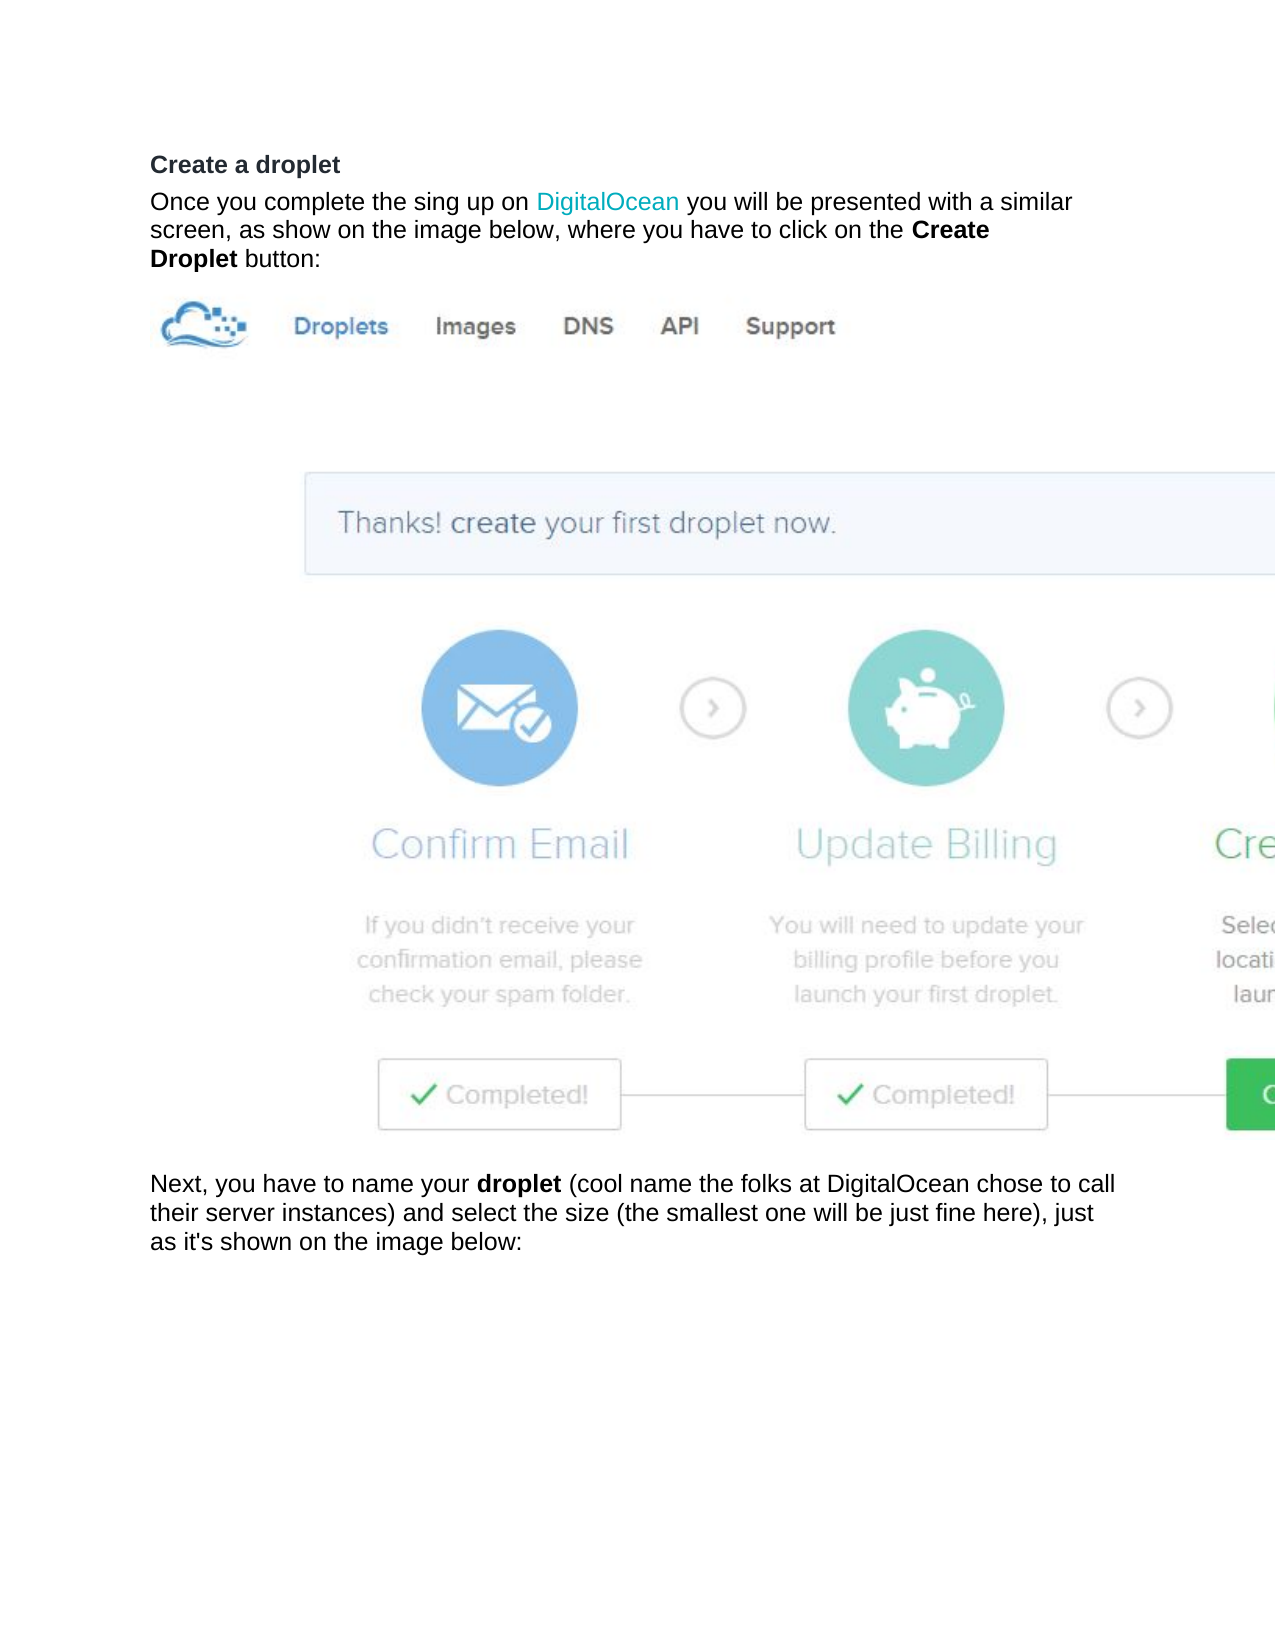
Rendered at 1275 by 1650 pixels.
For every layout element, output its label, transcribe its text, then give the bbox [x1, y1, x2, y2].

subtitle Create a droplet [150, 150, 1125, 179]
text Once you complete the sing up on DigitalOcean you will be presented with a similar screen, as show on the image below, where you have to click on the Create Droplet button: [150, 187, 1125, 272]
text Next, you have to name your droplet (cool name the folks at DigitalOcean chose to call their server instances) and select the size (the smallest one will be just fine here), just as it's shown on the image below: [150, 1169, 1125, 1255]
picture [150, 272, 1275, 1140]
